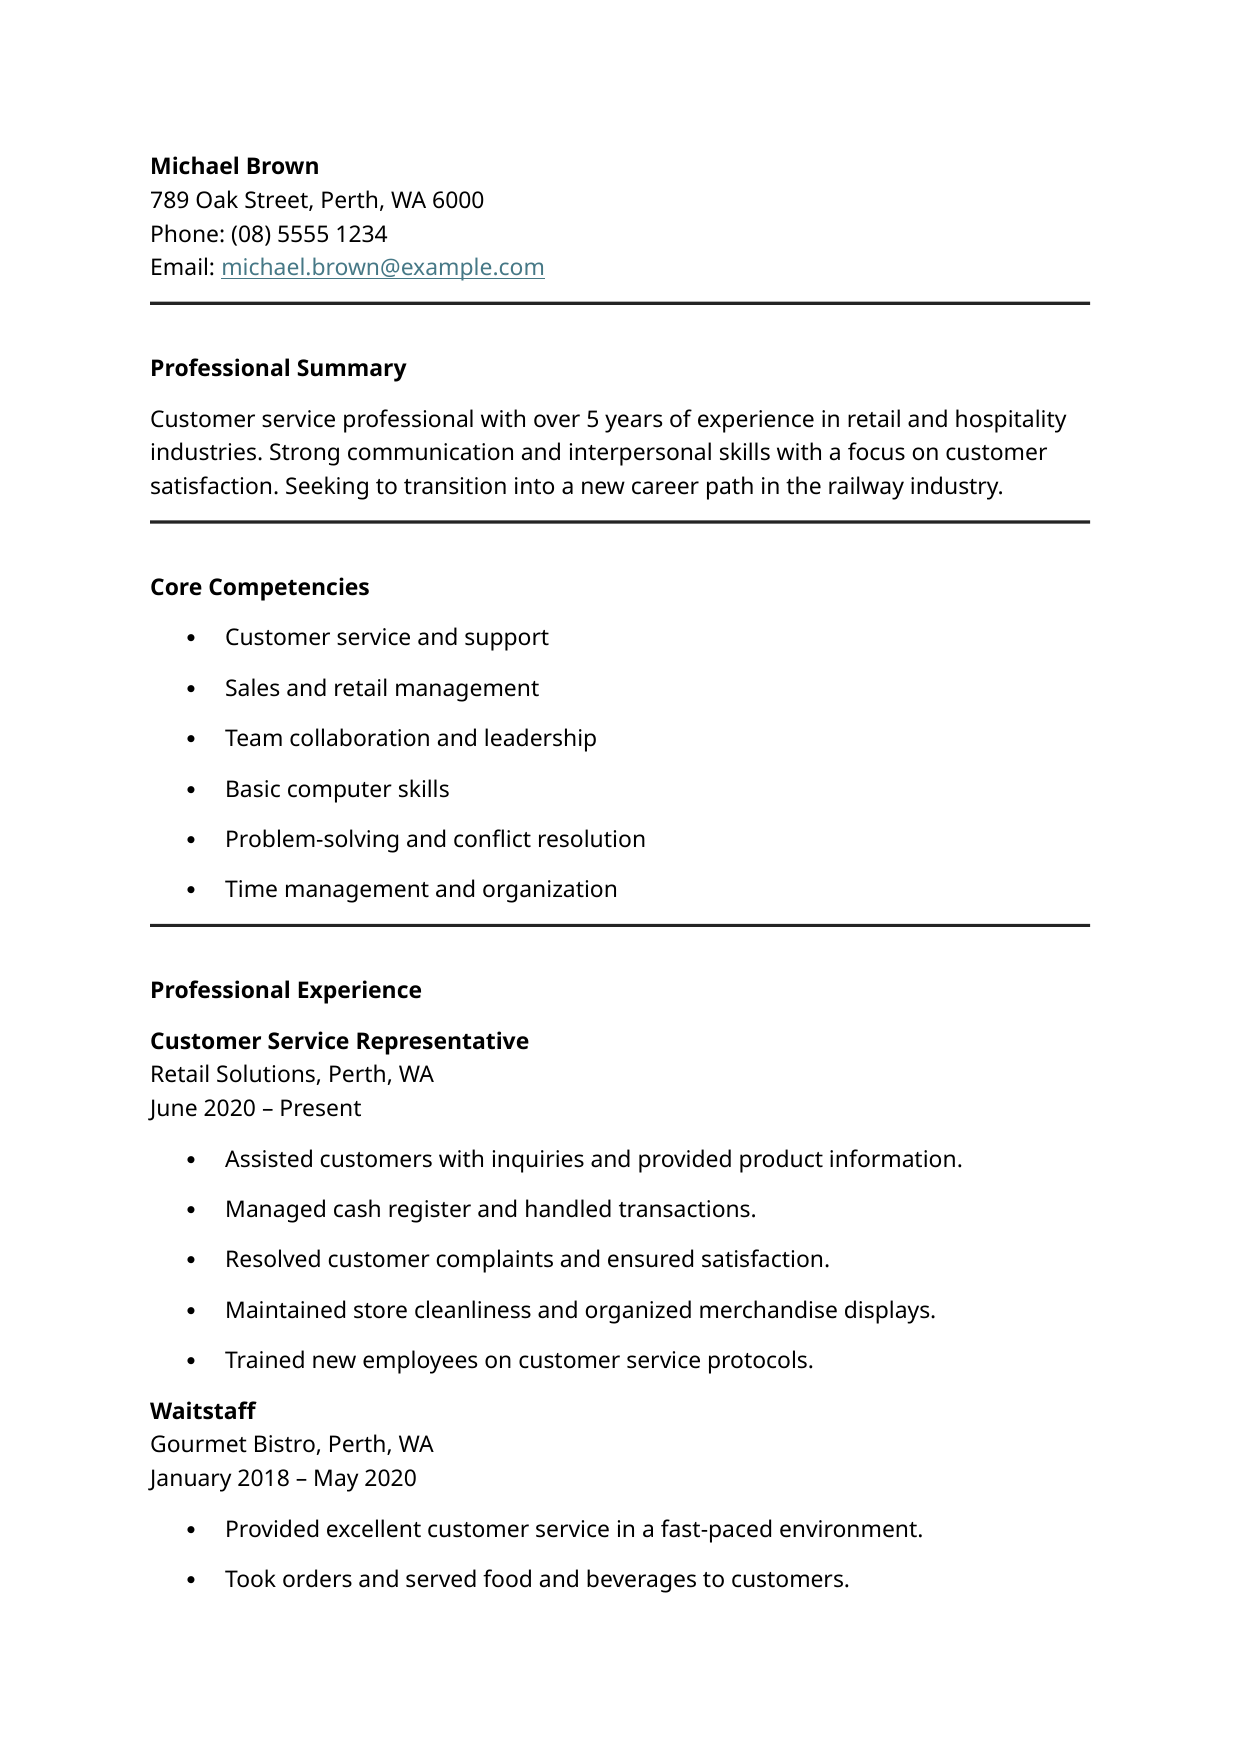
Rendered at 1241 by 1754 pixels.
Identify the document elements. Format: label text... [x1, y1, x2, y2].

list Customer service and support [187, 621, 1090, 652]
text Core Competencies [150, 571, 1090, 602]
text Customer service professional with over 5 years of experience in retail and hospitality industries. Strong communication and interpersonal skills with a focus on customer satisfaction. Seeking to transition into a new career path in the railway industry. [150, 402, 1090, 501]
text Customer Service Representative Retail Solutions, Perth, WA June 2020 – Present [150, 1024, 1090, 1123]
text Waitstaff Gourmet Bistro, Perth, WA January 2018 – May 2020 [150, 1394, 1090, 1493]
list Team collaboration and leadership [187, 722, 1090, 753]
text Professional Summary [150, 352, 1090, 383]
list Assisted customers with inquiries and provided product information. [187, 1142, 1090, 1174]
text Michael Brown 789 Oak Street, Perth, WA 6000 Phone: (08) 5555 1234 Email: michael.brown@example.com [150, 150, 1090, 282]
list Managed cash register and handled transactions. [187, 1193, 1090, 1224]
list Sales and retail management [187, 672, 1090, 703]
list Basic computer skills [187, 772, 1090, 804]
list Problem-solving and conflict resolution [187, 823, 1090, 854]
text Professional Experience [150, 974, 1090, 1005]
list Provided excellent customer service in a fast-paced environment. [187, 1512, 1090, 1544]
list Took orders and served food and beverages to customers. [187, 1563, 1090, 1594]
list Trained new employees on customer service protocols. [187, 1344, 1090, 1375]
list Resolved customer complaints and ensured satisfaction. [187, 1243, 1090, 1274]
list Maintained store cleanliness and organized merchandise displays. [187, 1294, 1090, 1325]
list Time management and organization [187, 873, 1090, 904]
